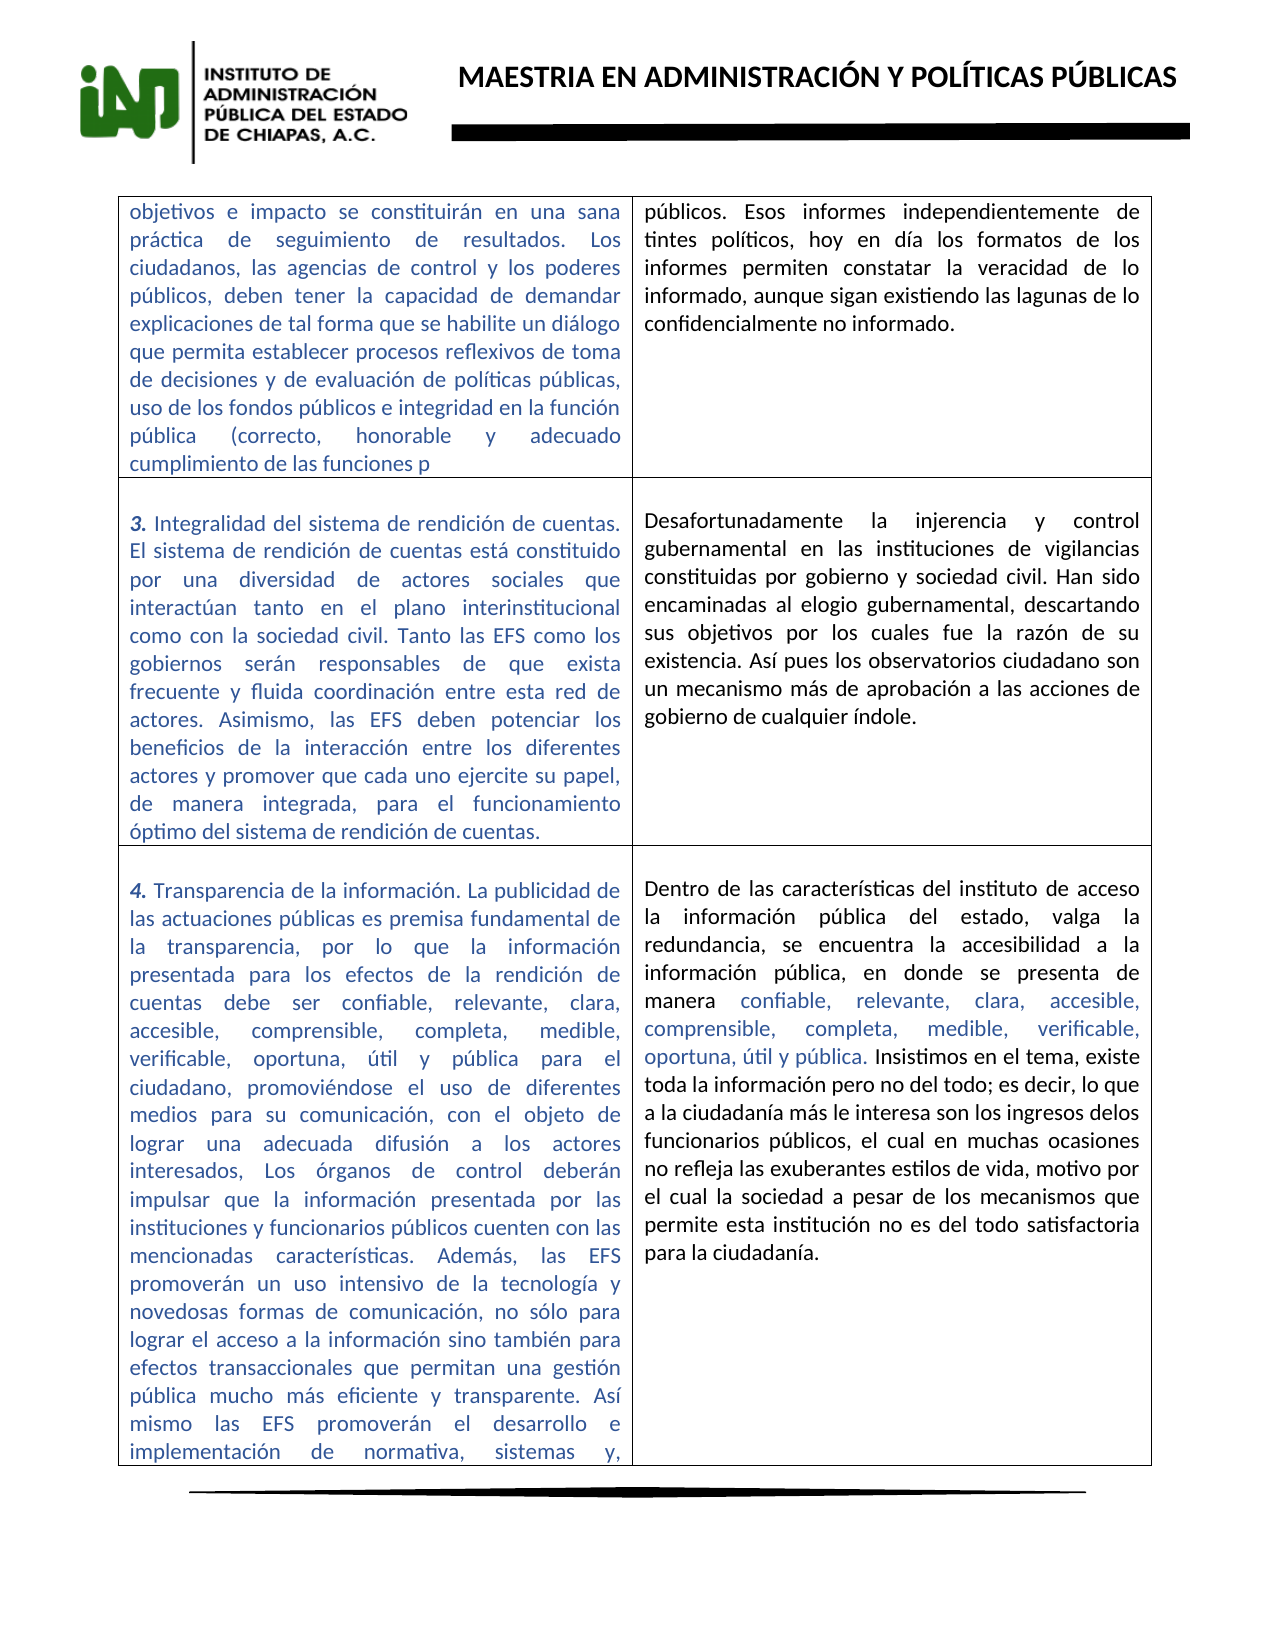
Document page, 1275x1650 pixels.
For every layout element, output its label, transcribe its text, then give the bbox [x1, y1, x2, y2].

picture [80, 41, 408, 164]
table_cell Desafortunadamente la injerencia y control gubernamental en las instituciones de vigilancias constituidas por gobierno y sociedad civil. Han sido encaminadas al elogio gubernamental, descartando sus objetivos por los cuales fue la razón de su existencia. Así pues los observatorios ciudadano son un mecanismo más de aprobación a las acciones de gobierno de cualquier índole. [633, 478, 1151, 845]
table_cell 3. Integralidad del sistema de rendición de cuentas. El sistema de rendición de cuentas está constituido por una diversidad de actores sociales que interactúan tanto en el plano interinstitucional como con la sociedad civil. Tanto las EFS como los gobiernos serán responsables de que exista frecuente y fluida coordinación entre esta red de actores. Asimismo, las EFS deben potenciar los beneficios de la interacción entre los diferentes actores y promover que cada uno ejercite su papel, de manera integrada, para el funcionamiento óptimo del sistema de rendición de cuentas. [119, 478, 632, 845]
